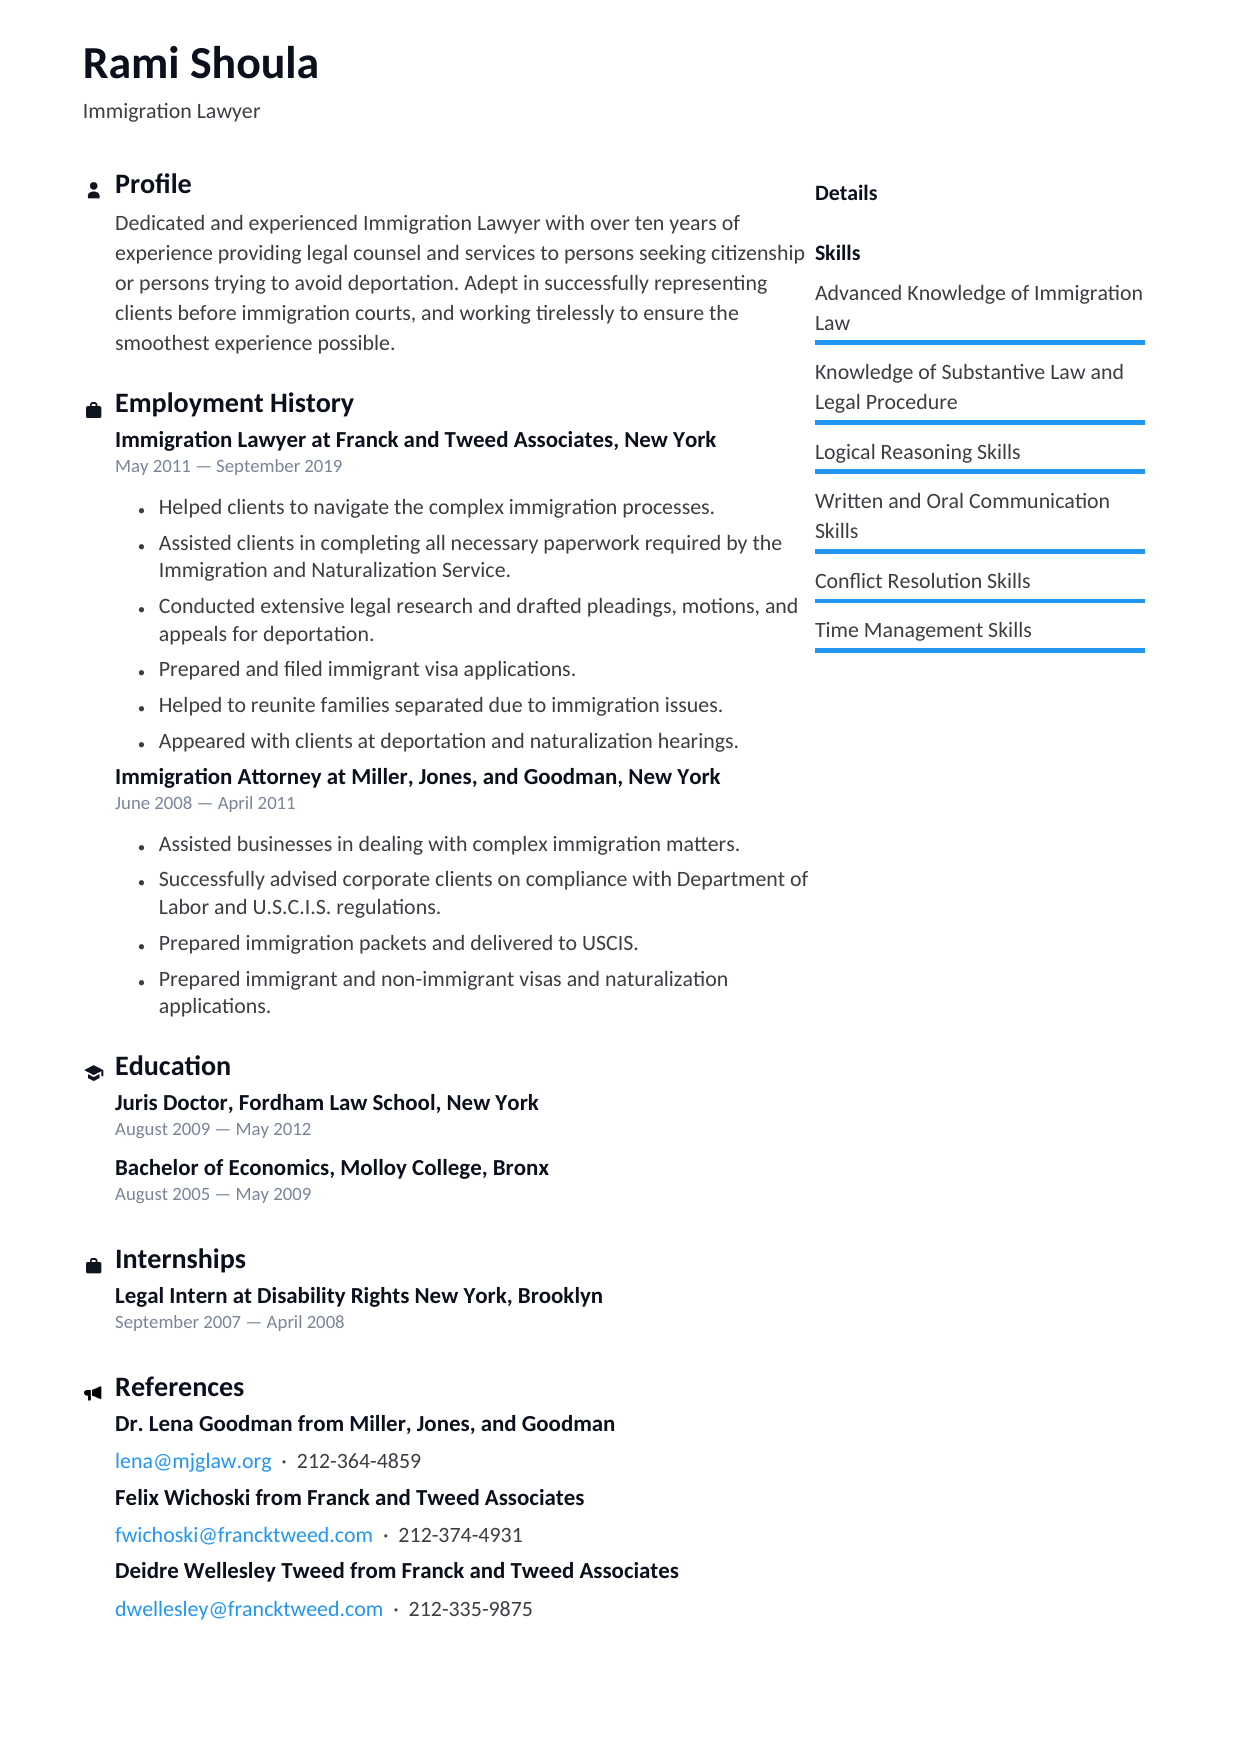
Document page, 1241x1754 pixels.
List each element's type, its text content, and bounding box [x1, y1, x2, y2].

picture [82, 1382, 105, 1405]
picture [82, 1254, 105, 1277]
picture [82, 179, 105, 202]
table_header Rami Shoula Immigration Lawyer [83, 59, 1146, 145]
picture [82, 399, 105, 422]
picture [82, 1062, 105, 1085]
table_cell Details Skills [815, 145, 1146, 1631]
table_cell [83, 145, 815, 1631]
